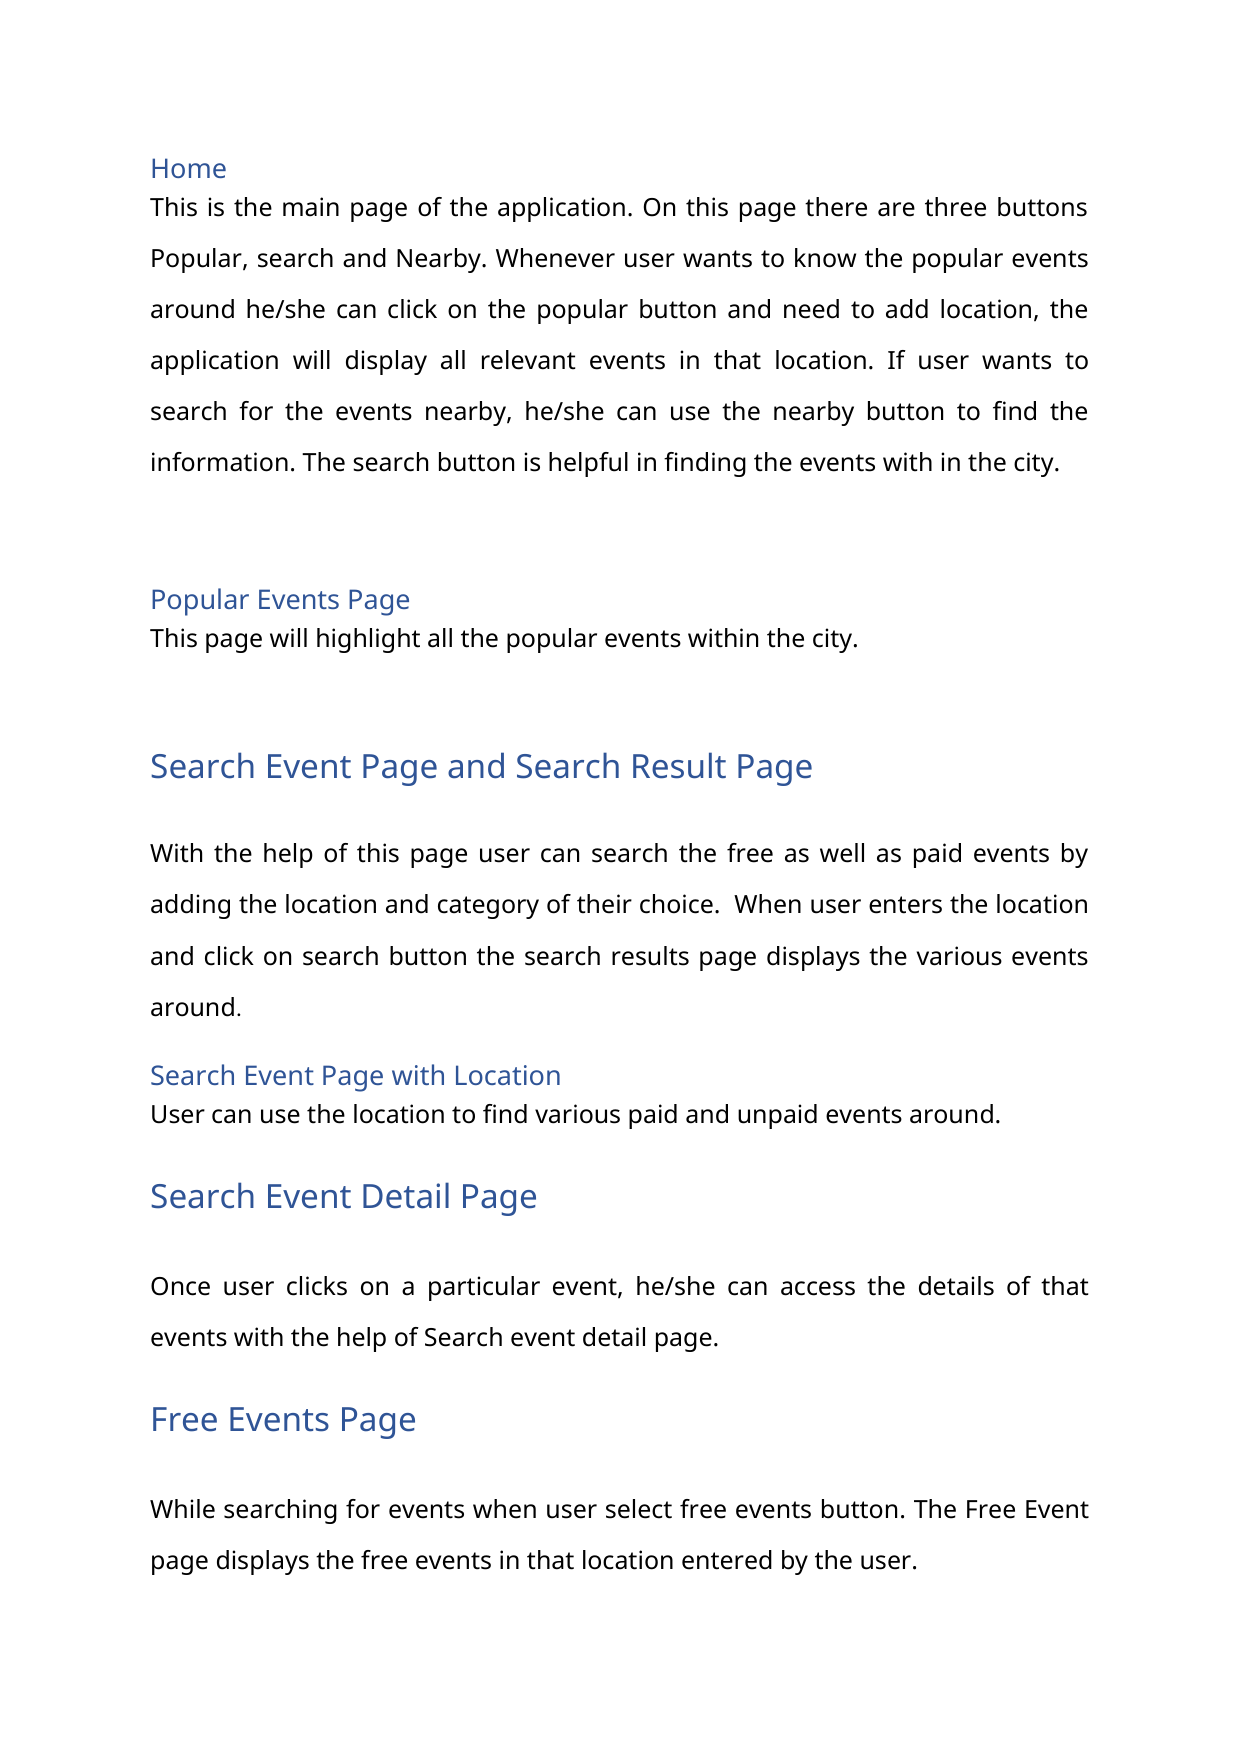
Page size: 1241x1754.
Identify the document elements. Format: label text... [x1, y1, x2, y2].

subtitle Search Event Page and Search Result Page [150, 743, 1090, 788]
text This is the main page of the application. On this page there are three buttons Popular, search and Nearby. Whenever user wants to know the popular events around he/she can click on the popular button and need to add location, the application will display all relevant events in that location. If user wants to search for the events nearby, he/she can use the nearby button to find the information. The search button is helpful in finding the events with in the city. [150, 190, 1090, 479]
subtitle Popular Events Page [150, 580, 1090, 617]
text While searching for events when user select free events button. The Free Event page displays the free events in that location entered by the user. [150, 1491, 1090, 1577]
text With the help of this page user can search the free as well as paid events by adding the location and category of their choice. When user enters the location and click on search button the search results page displays the various events around. [150, 836, 1090, 1023]
subtitle Home [150, 150, 1090, 187]
text Once user clicks on a particular event, he/she can access the details of that events with the help of Search event detail page. [150, 1268, 1090, 1354]
subtitle Search Event Page with Location [150, 1057, 1090, 1094]
subtitle Search Event Detail Page [150, 1173, 1090, 1218]
text User can use the location to find various paid and unpaid events around. [150, 1097, 1090, 1131]
subtitle Free Events Page [150, 1396, 1090, 1441]
text This page will highlight all the popular events within the city. [150, 620, 1090, 654]
